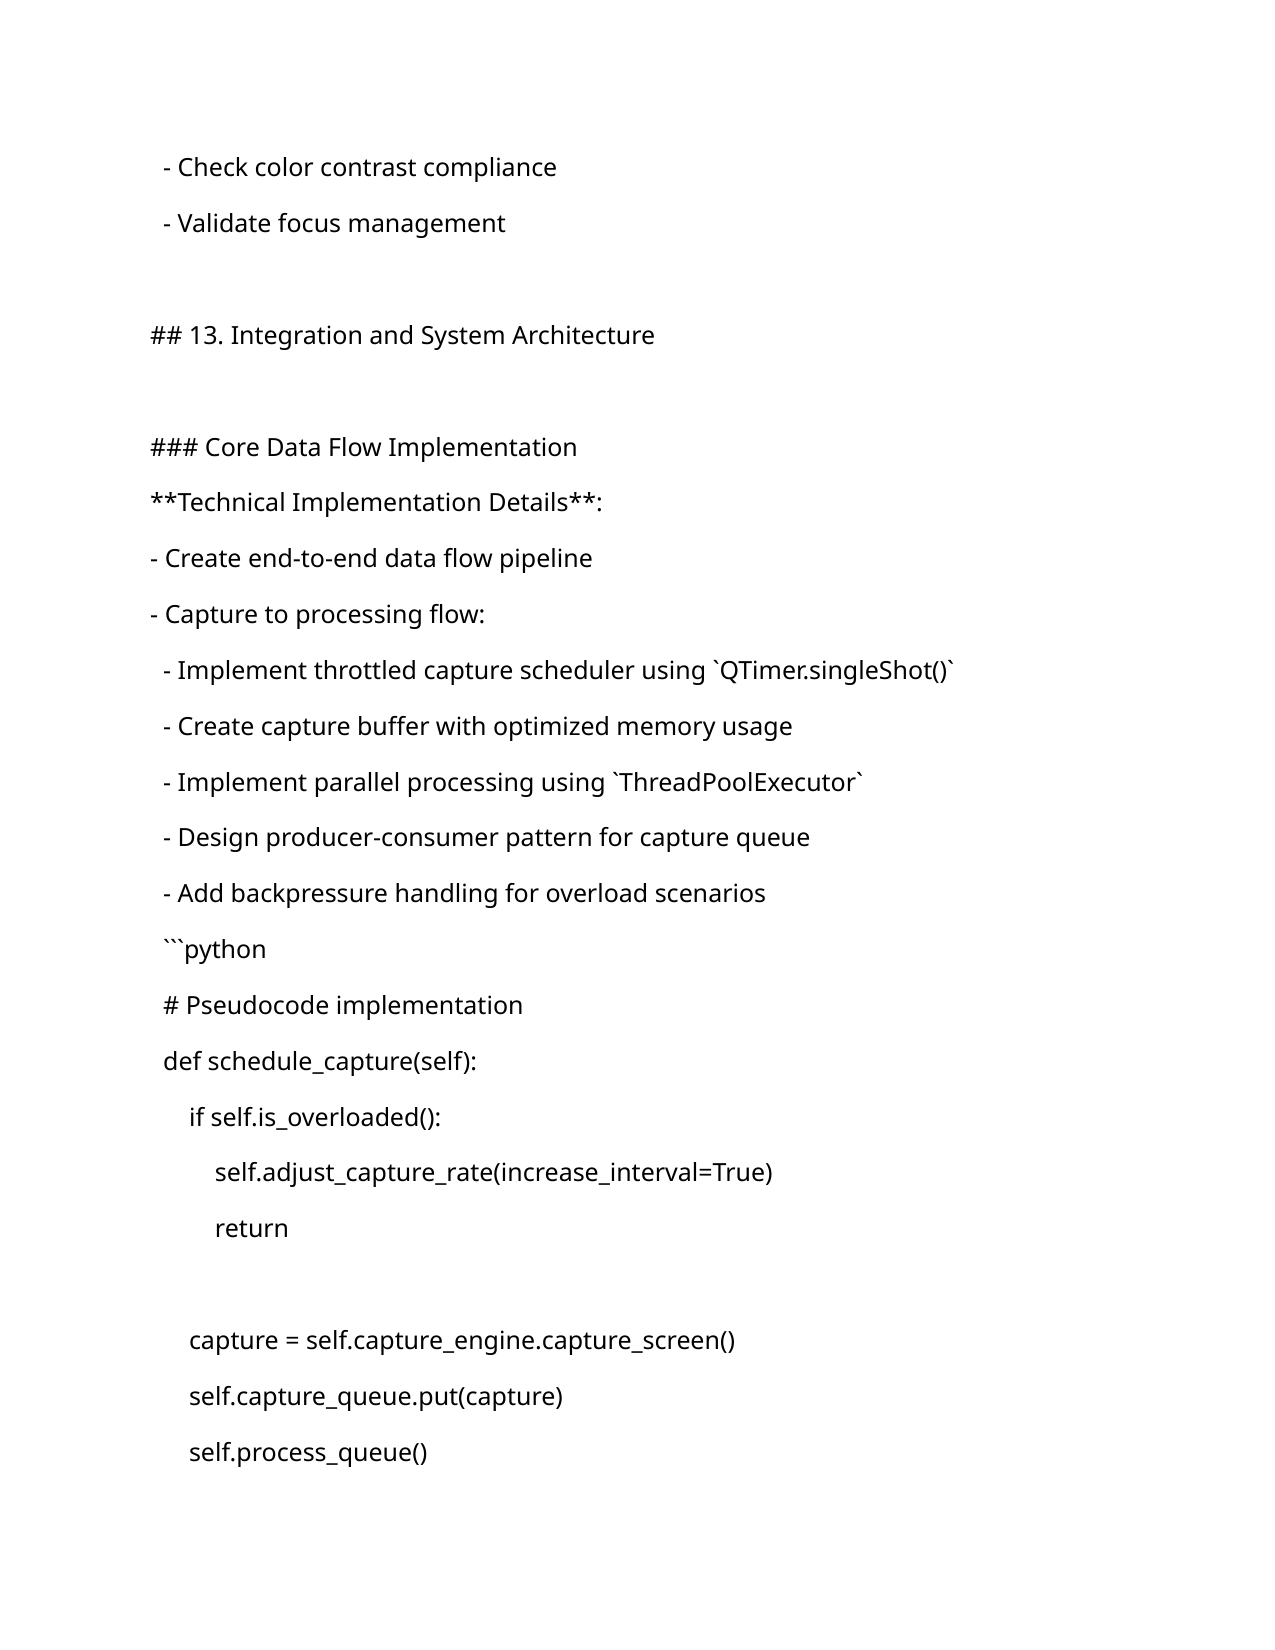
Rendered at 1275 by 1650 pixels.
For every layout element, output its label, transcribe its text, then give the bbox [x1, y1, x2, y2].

text - Capture to processing flow: [150, 597, 1125, 631]
text capture = self.capture_engine.capture_screen() [150, 1322, 1125, 1357]
text - Create end-to-end data flow pipeline [150, 541, 1125, 575]
text return [150, 1211, 1125, 1245]
text - Implement throttled capture scheduler using `QTimer.singleShot()` [150, 652, 1125, 687]
text - Implement parallel processing using `ThreadPoolExecutor` [150, 764, 1125, 798]
text self.process_queue() [150, 1434, 1125, 1468]
text - Check color contrast compliance [150, 150, 1125, 184]
text - Validate focus management [150, 206, 1125, 240]
text - Create capture buffer with optimized memory usage [150, 708, 1125, 742]
text ### Core Data Flow Implementation [150, 429, 1125, 463]
text if self.is_overloaded(): [150, 1099, 1125, 1133]
text self.adjust_capture_rate(increase_interval=True) [150, 1155, 1125, 1189]
text - Add backpressure handling for overload scenarios [150, 876, 1125, 910]
text def schedule_capture(self): [150, 1043, 1125, 1077]
text # Pseudocode implementation [150, 987, 1125, 1022]
text **Technical Implementation Details**: [150, 485, 1125, 519]
text self.capture_queue.put(capture) [150, 1378, 1125, 1412]
text ```python [150, 932, 1125, 966]
text ## 13. Integration and System Architecture [150, 317, 1125, 352]
text - Design producer-consumer pattern for capture queue [150, 820, 1125, 854]
